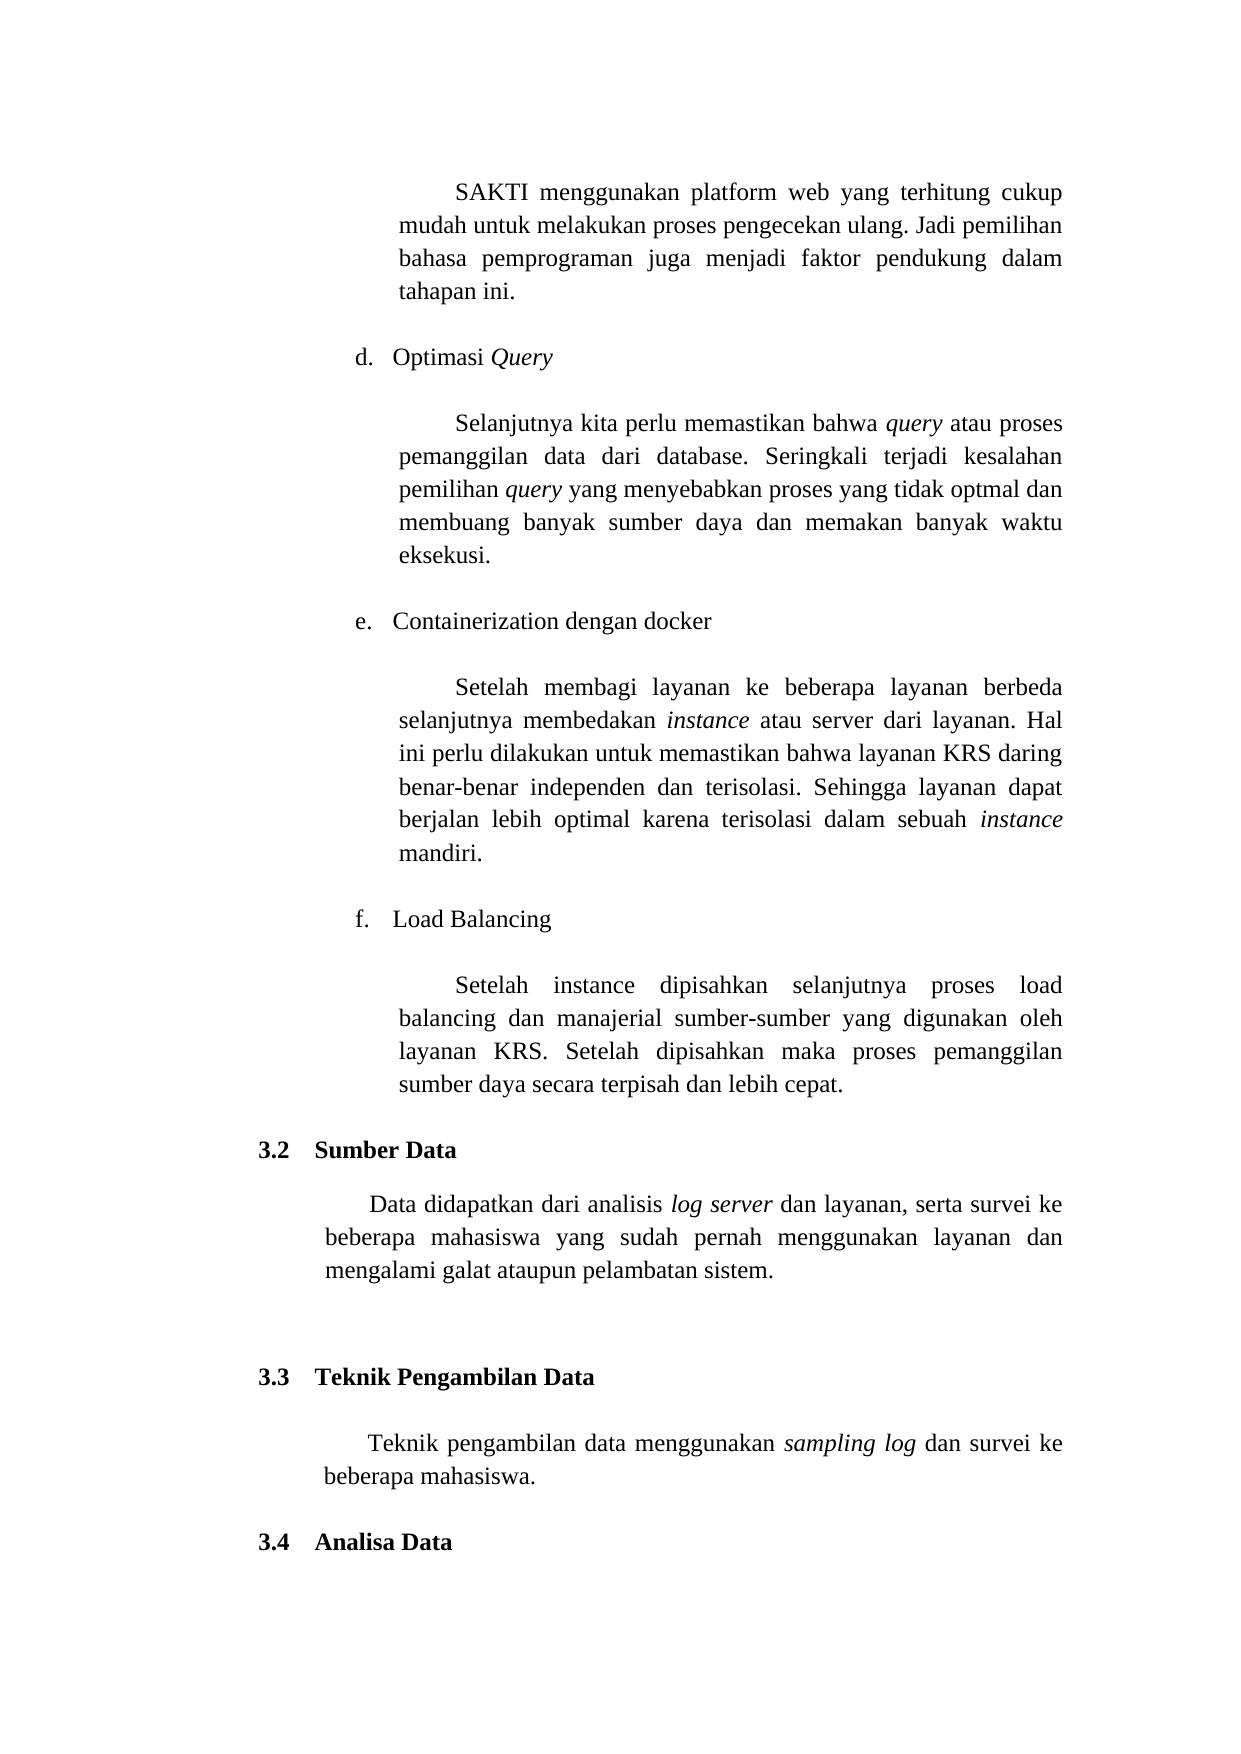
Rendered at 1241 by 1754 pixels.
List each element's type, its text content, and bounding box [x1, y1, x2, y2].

text Setelah instance dipisahkan selanjutnya proses load balancing dan manajerial sumber-sumber yang digunakan oleh layanan KRS. Setelah dipisahkan maka proses pemanggilan sumber daya secara terpisah dan lebih cepat. [399, 970, 1063, 1097]
list Analisa Data [258, 1527, 1063, 1556]
list Sumber Data [258, 1135, 1063, 1163]
text Setelah membagi layanan ke beberapa layanan berbeda selanjutnya membedakan instance atau server dari layanan. Hal ini perlu dilakukan untuk memastikan bahwa layanan KRS daring benar-benar independen dan terisolasi. Sehingga layanan dapat berjalan lebih optimal karena terisolasi dalam sebuah instance mandiri. [399, 672, 1063, 866]
text SAKTI menggunakan platform web yang terhitung cukup mudah untuk melakukan proses pengecekan ulang. Jadi pemilihan bahasa pemprograman juga menjadi faktor pendukung dalam tahapan ini. [399, 177, 1063, 305]
text Selanjutnya kita perlu memastikan bahwa query atau proses pemanggilan data dari database. Seringkali terjadi kesalahan pemilihan query yang menyebabkan proses yang tidak optmal dan membuang banyak sumber daya dan memakan banyak waktu eksekusi. [399, 408, 1063, 569]
list Teknik Pengambilan Data [258, 1362, 1063, 1391]
text Teknik pengambilan data menggunakan sampling log dan survei ke beberapa mahasiswa. [324, 1428, 1063, 1490]
text Data didapatkan dari analisis log server dan layanan, serta survei ke beberapa mahasiswa yang sudah pernah menggunakan layanan dan mengalami galat ataupun pelambatan sistem. [325, 1189, 1063, 1283]
list Containerization dengan docker [355, 606, 1063, 635]
list Load Balancing [355, 904, 1063, 932]
list Optimasi Query [355, 342, 1063, 371]
